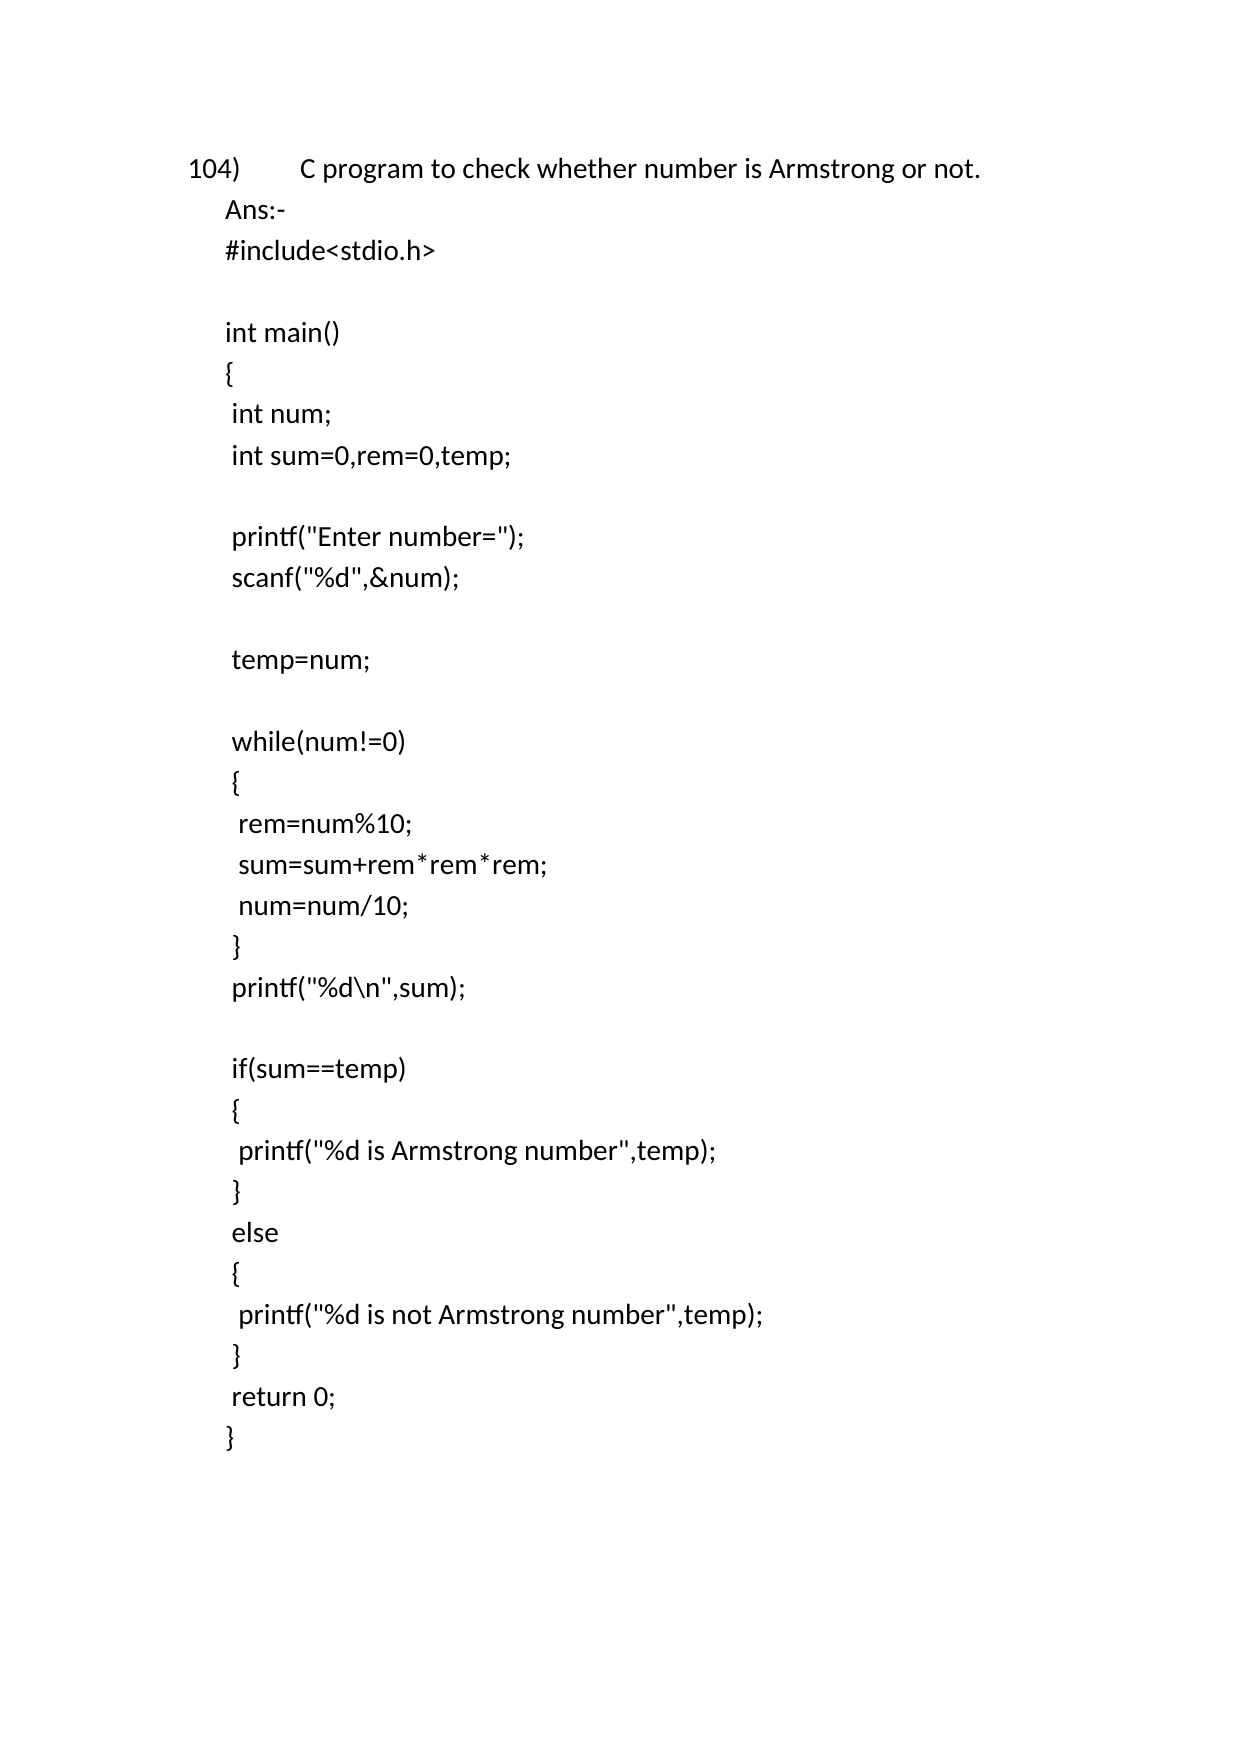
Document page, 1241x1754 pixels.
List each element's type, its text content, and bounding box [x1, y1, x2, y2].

list { [225, 764, 1090, 800]
list #include<stdio.h> [225, 232, 1090, 267]
list num=num/10; [225, 887, 1090, 922]
list Ans:- [225, 191, 1090, 227]
list { [225, 355, 1090, 390]
list } [225, 1419, 1090, 1455]
list printf("%d is not Armstrong number",temp); [225, 1296, 1090, 1332]
list rem=num%10; [225, 805, 1090, 841]
list scanf("%d",&num); [225, 559, 1090, 595]
list } [225, 1173, 1090, 1209]
list printf("%d\n",sum); [225, 969, 1090, 1004]
list printf("%d is Armstrong number",temp); [225, 1132, 1090, 1168]
list while(num!=0) [225, 723, 1090, 759]
list int main() [225, 314, 1090, 349]
list { [225, 1092, 1090, 1127]
list printf("Enter number="); [225, 518, 1090, 554]
list int sum=0,rem=0,temp; [225, 437, 1090, 472]
list return 0; [225, 1378, 1090, 1414]
list temp=num; [225, 641, 1090, 677]
list C program to check whether number is Armstrong or not. [187, 150, 1090, 186]
list } [225, 928, 1090, 963]
list int num; [225, 396, 1090, 431]
list if(sum==temp) [225, 1051, 1090, 1086]
list sum=sum+rem*rem*rem; [225, 846, 1090, 882]
list else [225, 1214, 1090, 1250]
list } [225, 1337, 1090, 1373]
list { [225, 1255, 1090, 1291]
